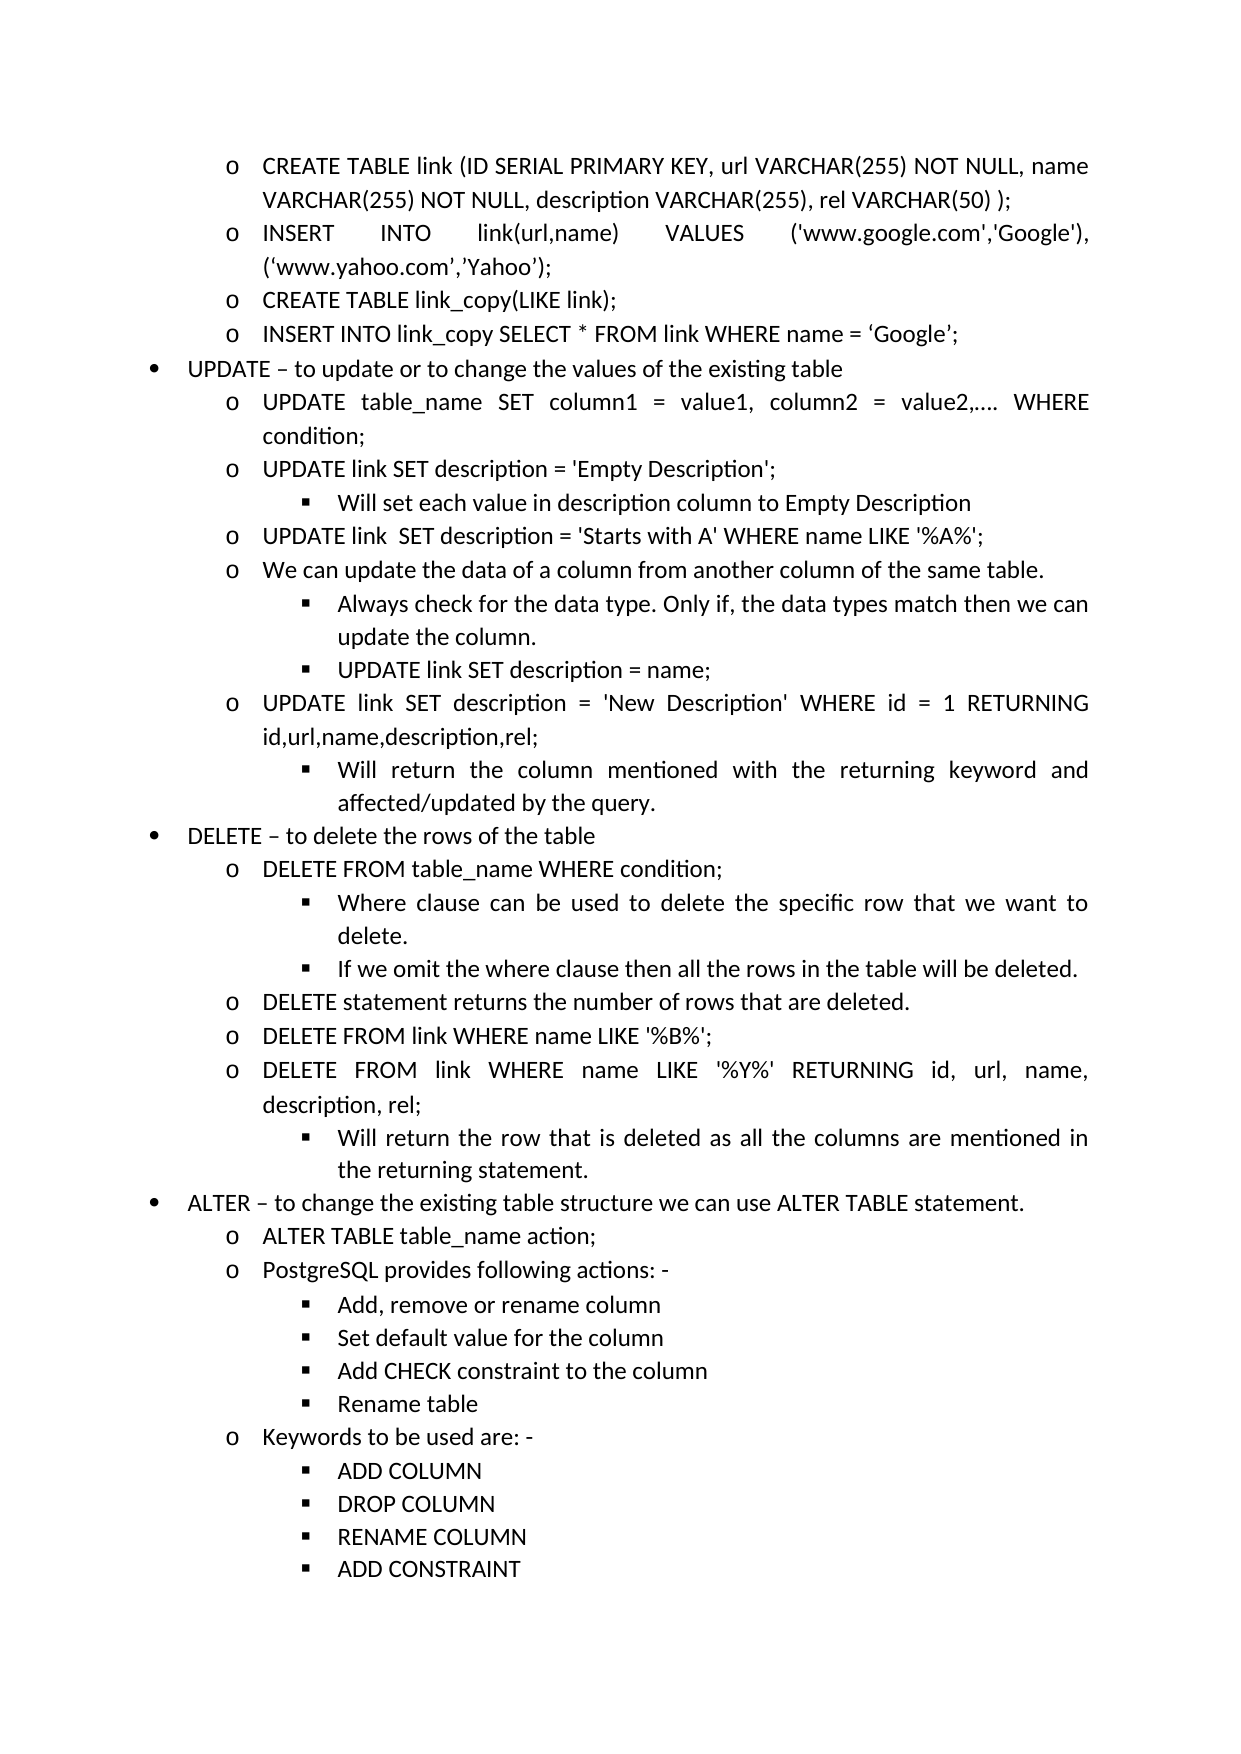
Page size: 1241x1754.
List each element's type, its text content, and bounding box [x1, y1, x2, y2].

list DELETE FROM link WHERE name LIKE '%B%'; [225, 1020, 1090, 1052]
list Will set each value in description column to Empty Description [300, 487, 1090, 517]
list Will return the column mentioned with the returning keyword and affected/updated by the query. [300, 754, 1090, 818]
list UPDATE table_name SET column1 = value1, column2 = value2,…. WHERE condition; [225, 386, 1090, 450]
list ALTER TABLE table_name action; [225, 1220, 1090, 1252]
list UPDATE – to update or to change the values of the existing table [150, 353, 1090, 383]
list DROP COLUMN [300, 1488, 1090, 1518]
list Set default value for the column [300, 1322, 1090, 1352]
list PostgreSQL provides following actions: - [225, 1255, 1090, 1286]
list Add, remove or rename column [300, 1289, 1090, 1319]
list ALTER – to change the existing table structure we can use ALTER TABLE statement. [150, 1187, 1090, 1218]
list INSERT INTO link(url,name) VALUES ('www.google.com','Google'),(‘www.yahoo.com’,’Yahoo’); [225, 217, 1090, 282]
list Always check for the data type. Only if, the data types match then we can update the column. [300, 588, 1090, 652]
list If we omit the where clause then all the rows in the table will be deleted. [300, 953, 1090, 984]
list UPDATE link SET description = 'Empty Description'; [225, 453, 1090, 484]
list Add CHECK constraint to the column [300, 1355, 1090, 1385]
list ADD COLUMN [300, 1455, 1090, 1485]
list UPDATE link SET description = name; [300, 654, 1090, 685]
list ADD CONSTRAINT [300, 1554, 1090, 1584]
list DELETE – to delete the rows of the table [150, 820, 1090, 851]
list DELETE FROM link WHERE name LIKE '%Y%' RETURNING id, url, name, description, rel; [225, 1054, 1090, 1119]
list INSERT INTO link_copy SELECT * FROM link WHERE name = ‘Google’; [225, 318, 1090, 350]
list Keywords to be used are: - [225, 1421, 1090, 1452]
list UPDATE link SET description = 'New Description' WHERE id = 1 RETURNING id,url,name,description,rel; [225, 687, 1090, 752]
list RENAME COLUMN [300, 1521, 1090, 1551]
list Will return the row that is deleted as all the columns are mentioned in the returning statement. [300, 1122, 1090, 1185]
list Where clause can be used to delete the specific row that we want to delete. [300, 887, 1090, 951]
list DELETE statement returns the number of rows that are deleted. [225, 986, 1090, 1018]
list We can update the data of a column from another column of the same table. [225, 554, 1090, 586]
list DELETE FROM table_name WHERE condition; [225, 853, 1090, 885]
list Rename table [300, 1388, 1090, 1418]
list UPDATE link SET description = 'Starts with A' WHERE name LIKE '%A%'; [225, 520, 1090, 552]
list CREATE TABLE link (ID SERIAL PRIMARY KEY, url VARCHAR(255) NOT NULL, name VARCHAR(255) NOT NULL, description VARCHAR(255), rel VARCHAR(50) ); [225, 150, 1090, 215]
list CREATE TABLE link_copy(LIKE link); [225, 284, 1090, 316]
